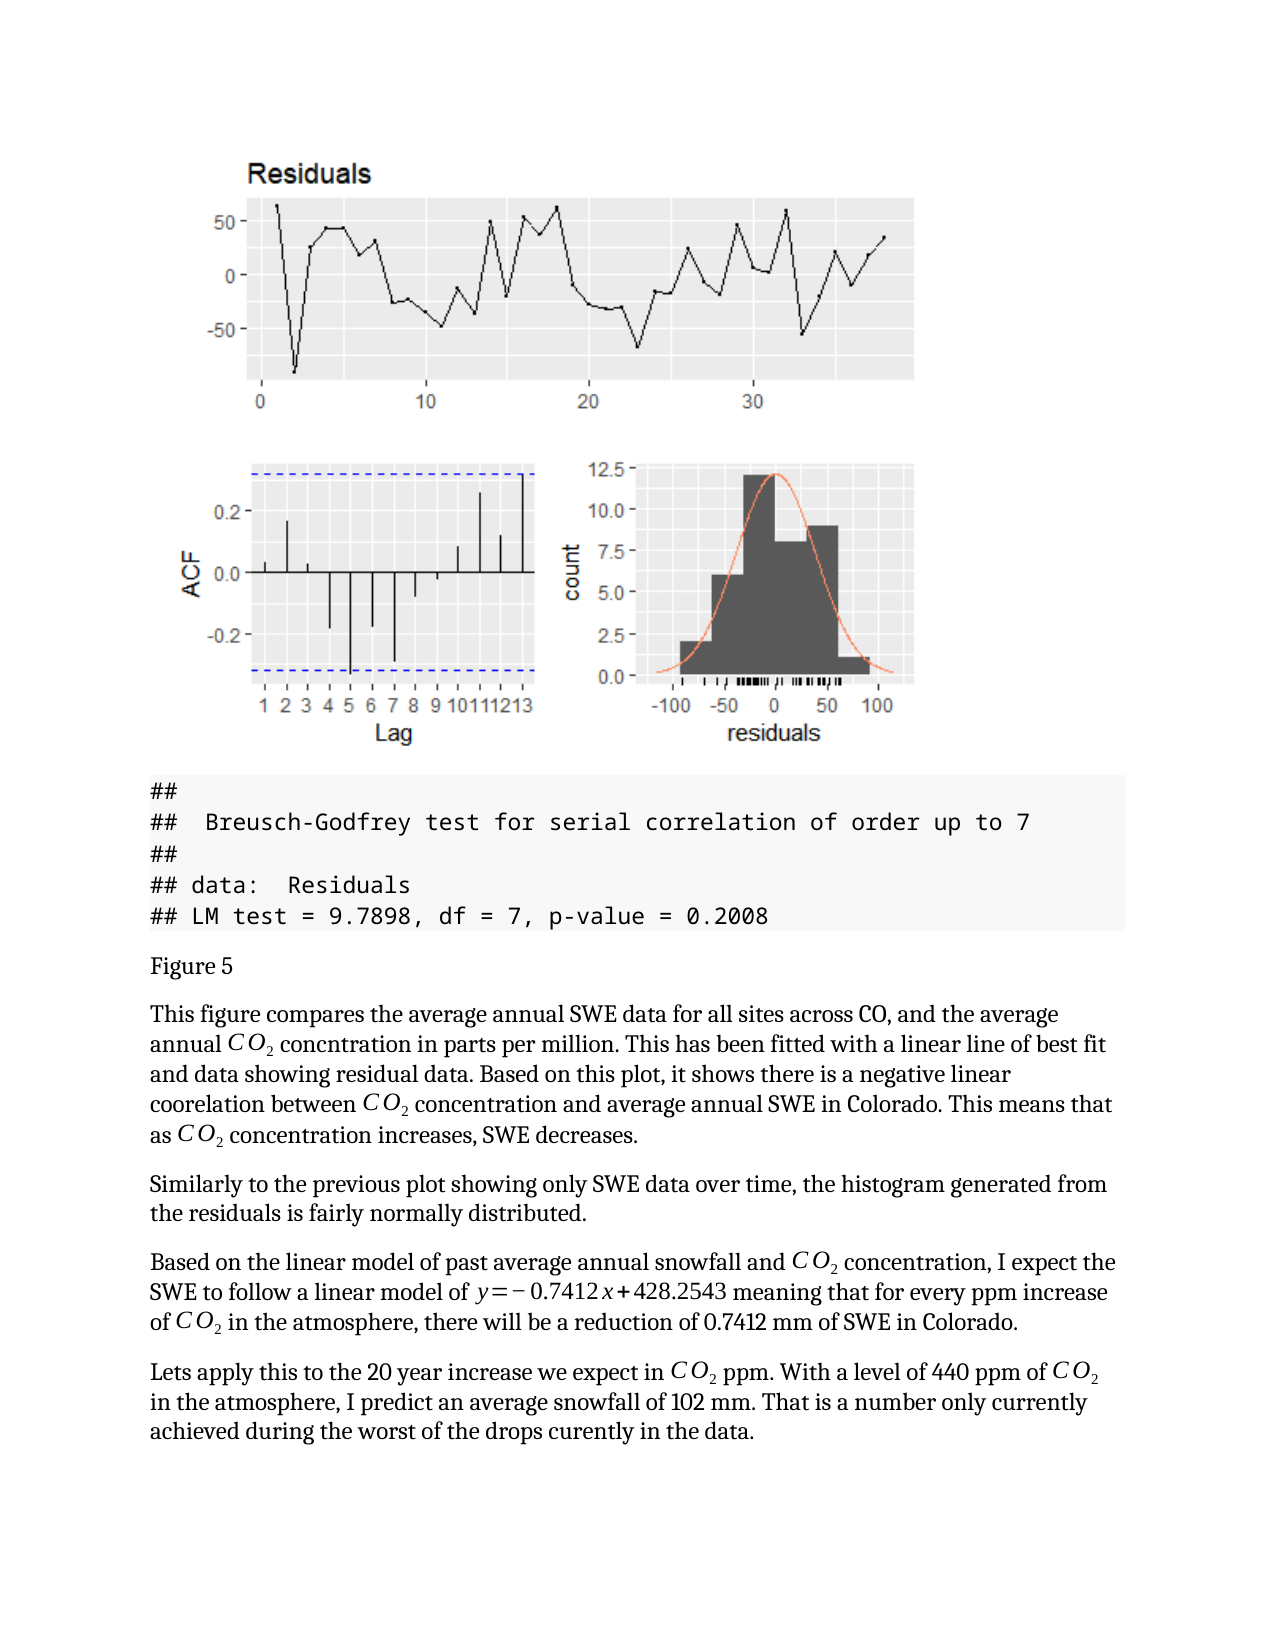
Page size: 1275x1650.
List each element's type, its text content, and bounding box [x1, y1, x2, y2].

text ## ## Breusch-Godfrey test for serial correlation of order up to 7 ## ## data: Residuals ## LM test = 9.7898, df = 7, p-value = 0.2008 [150, 775, 1125, 931]
text Based on the linear model of past average annual snowfall and concentration, I expect the SWE to follow a linear model of meaning that for every ppm increase of in the atmosphere, there will be a reduction of 0.7412 mm of SWE in Colorado. [150, 1246, 1125, 1338]
text Figure 5 [150, 952, 1125, 981]
picture [168, 150, 927, 757]
text This figure compares the average annual SWE data for all sites across CO, and the average annual concntration in parts per million. This has been fitted with a linear line of best fit and data showing residual data. Based on this plot, it shows there is a negative linear coorelation between concentration and average annual SWE in Colorado. This means that as concentration increases, SWE decreases. [150, 1000, 1125, 1151]
text Similarly to the previous plot showing only SWE data over time, the histogram generated from the residuals is fairly normally distributed. [150, 1170, 1125, 1227]
text Lets apply this to the 20 year increase we expect in ppm. With a level of 440 ppm of in the atmosphere, I predict an average snowfall of 102 mm. That is a number only currently achieved during the worst of the drops curently in the data. [150, 1356, 1125, 1445]
